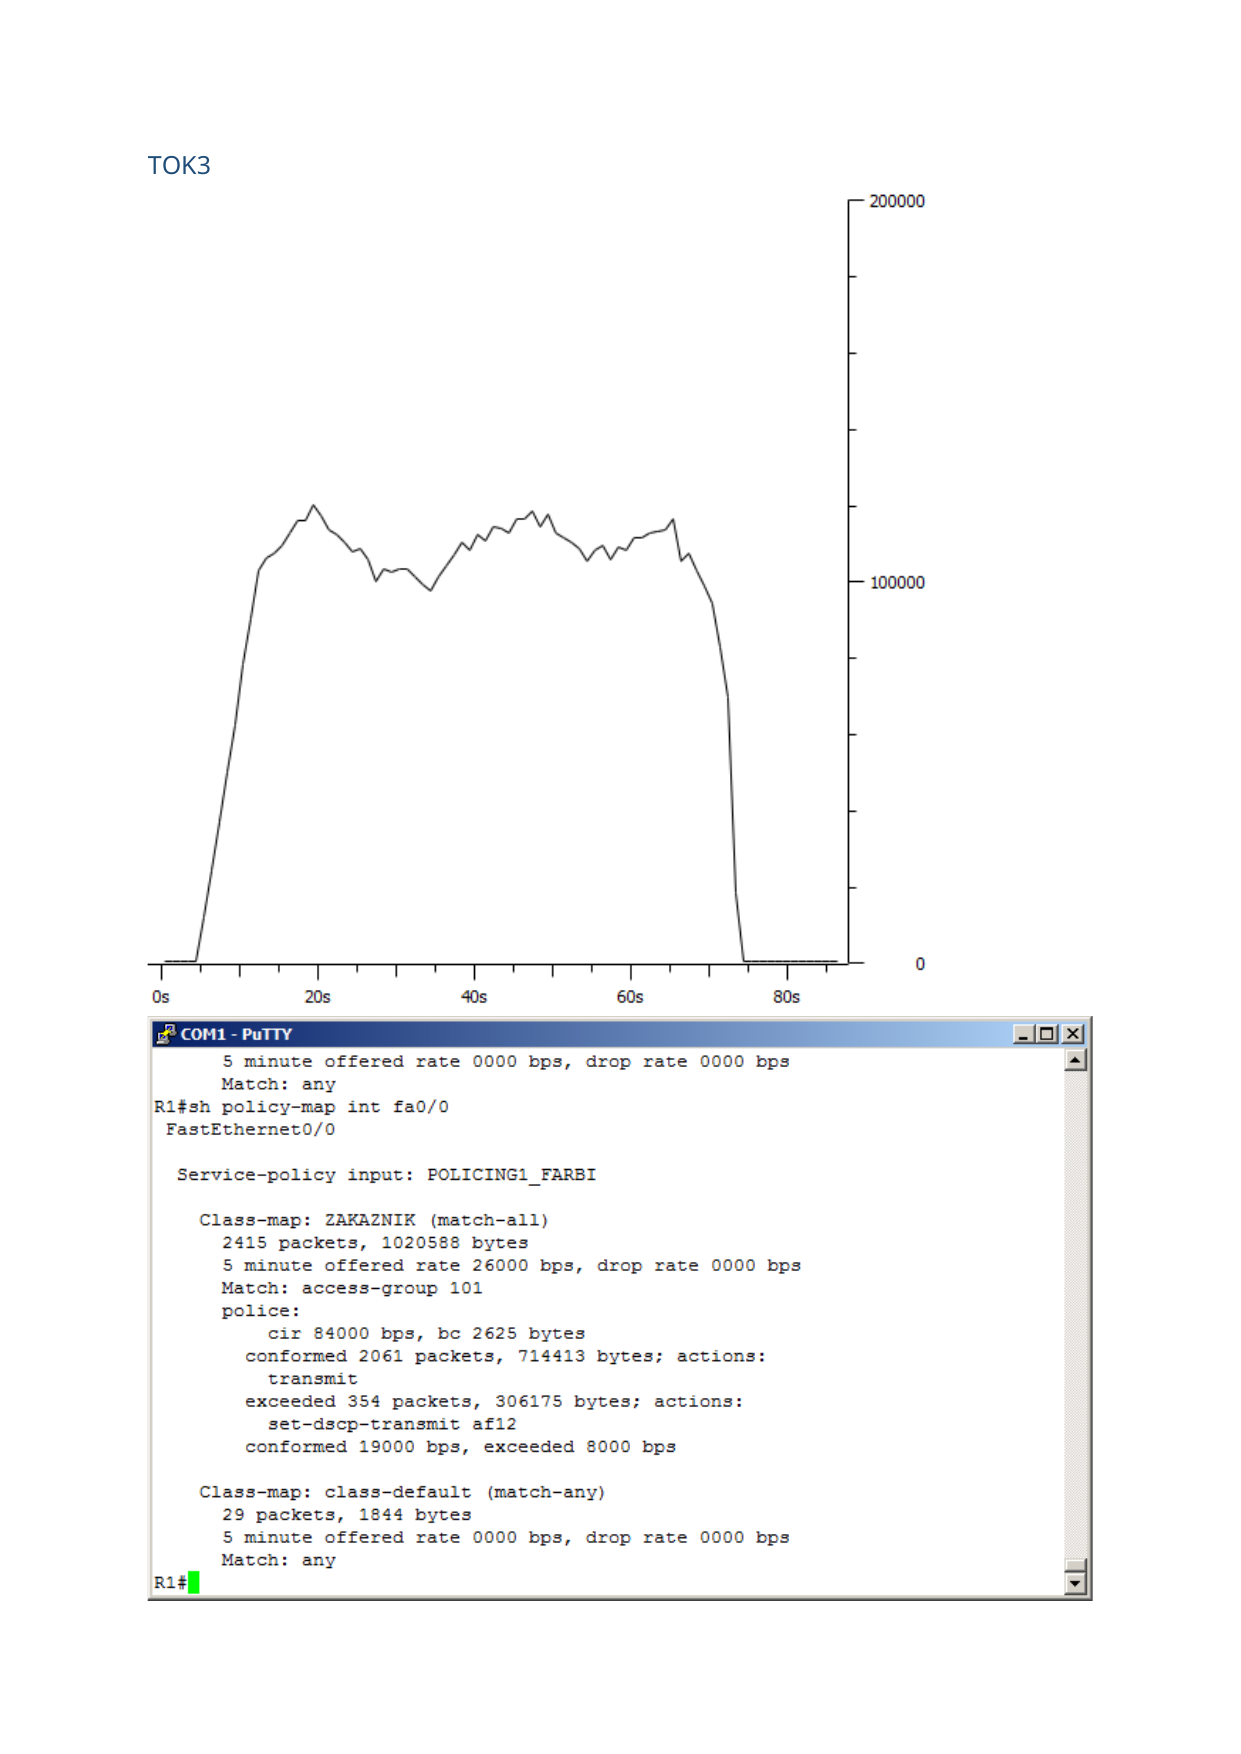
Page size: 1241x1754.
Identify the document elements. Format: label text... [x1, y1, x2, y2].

picture [147, 184, 934, 1014]
subtitle TOK3 [148, 148, 1093, 182]
picture [147, 1016, 1093, 1601]
